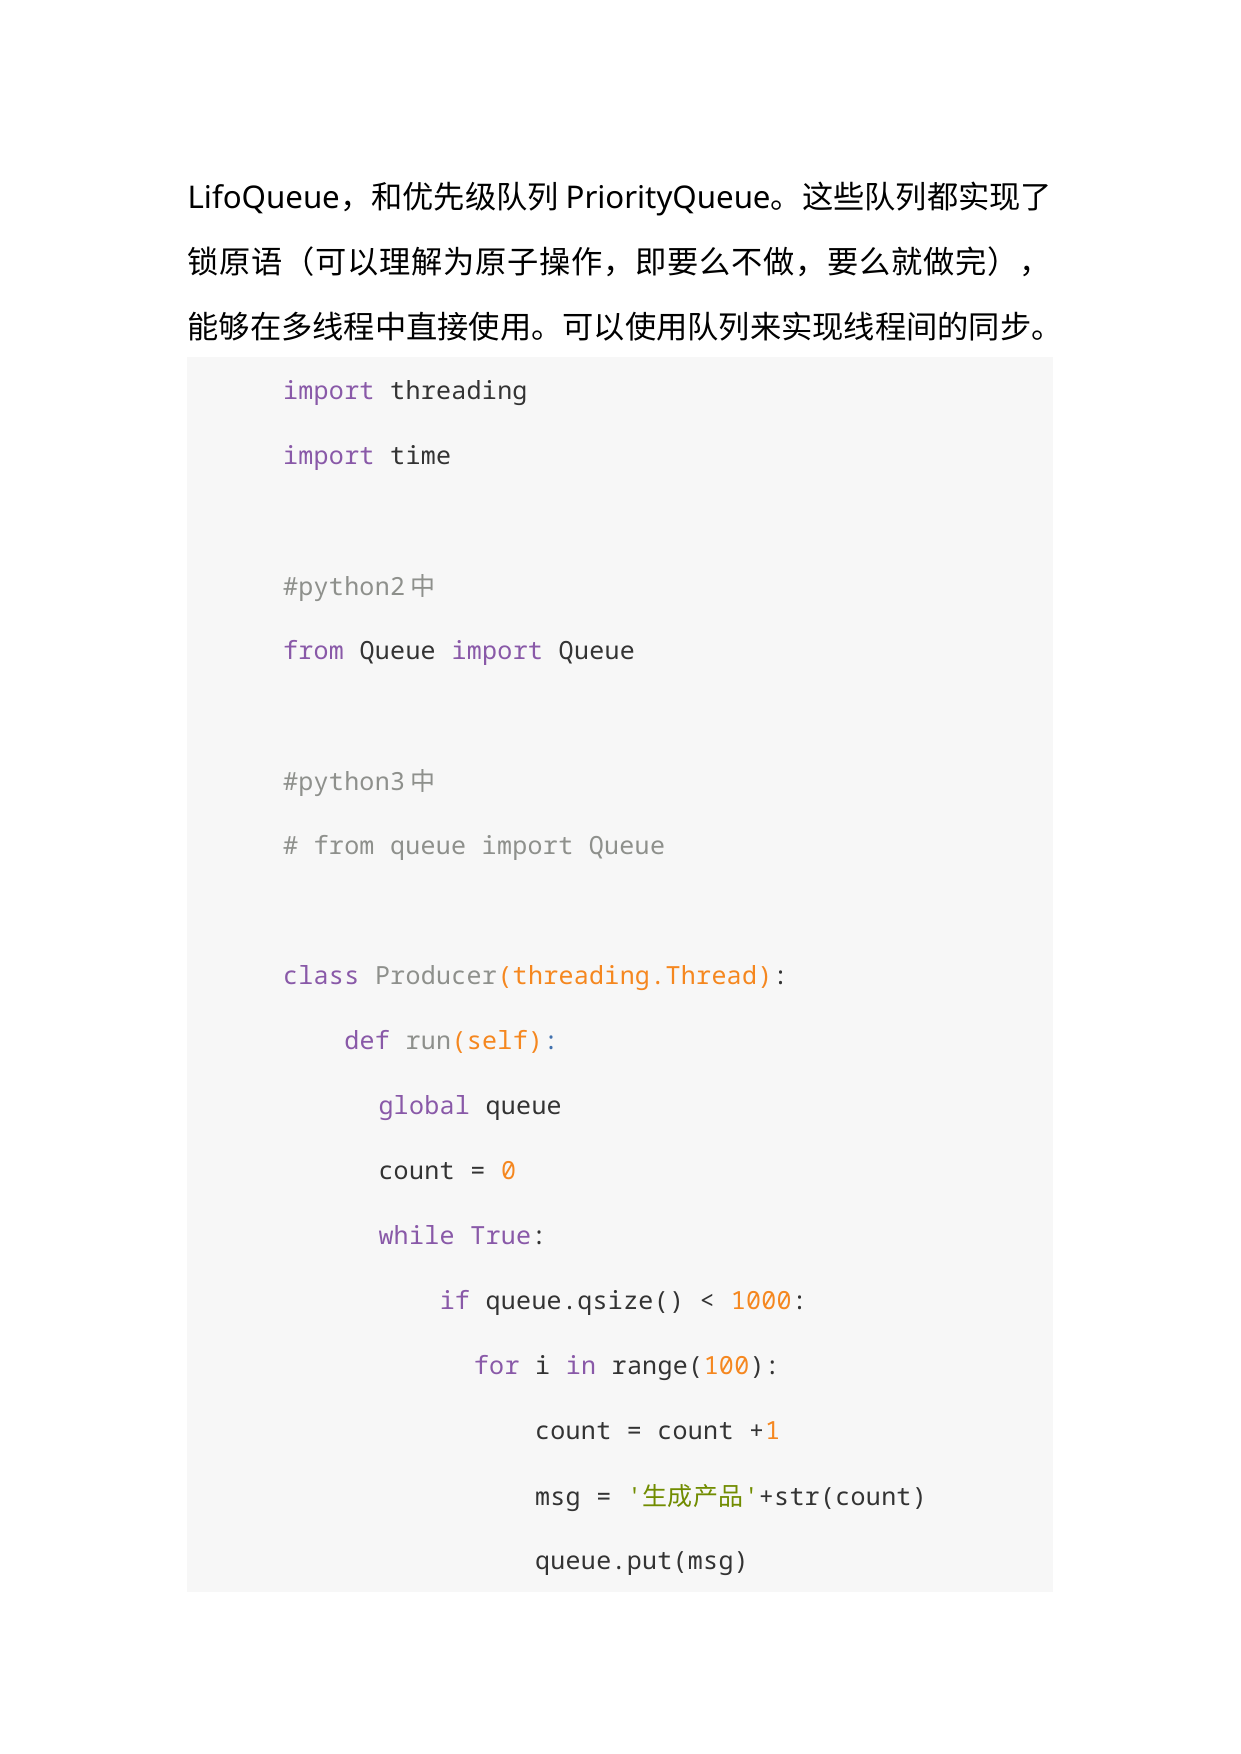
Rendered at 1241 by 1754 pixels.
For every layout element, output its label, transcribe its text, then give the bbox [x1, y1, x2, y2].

text count = count +1 [187, 1397, 1053, 1462]
text class Producer(threading.Thread): [187, 942, 1053, 1007]
text count = 0 [187, 1137, 1053, 1202]
text #python3中 [187, 747, 1053, 812]
text while True: [187, 1202, 1053, 1267]
text from Queue import Queue [187, 617, 1053, 682]
text import time [187, 422, 1053, 487]
text msg = '生成产品'+str(count) [187, 1462, 1053, 1527]
text queue.put(msg) [187, 1527, 1053, 1592]
text if queue.qsize() < 1000: [187, 1267, 1053, 1332]
text for i in range(100): [187, 1332, 1053, 1397]
text #python2中 [187, 552, 1053, 617]
text global queue [187, 1072, 1053, 1137]
text def run(self): [187, 1007, 1053, 1072]
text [187, 162, 1053, 357]
text # from queue import Queue [187, 812, 1053, 877]
text import threading [187, 357, 1053, 422]
